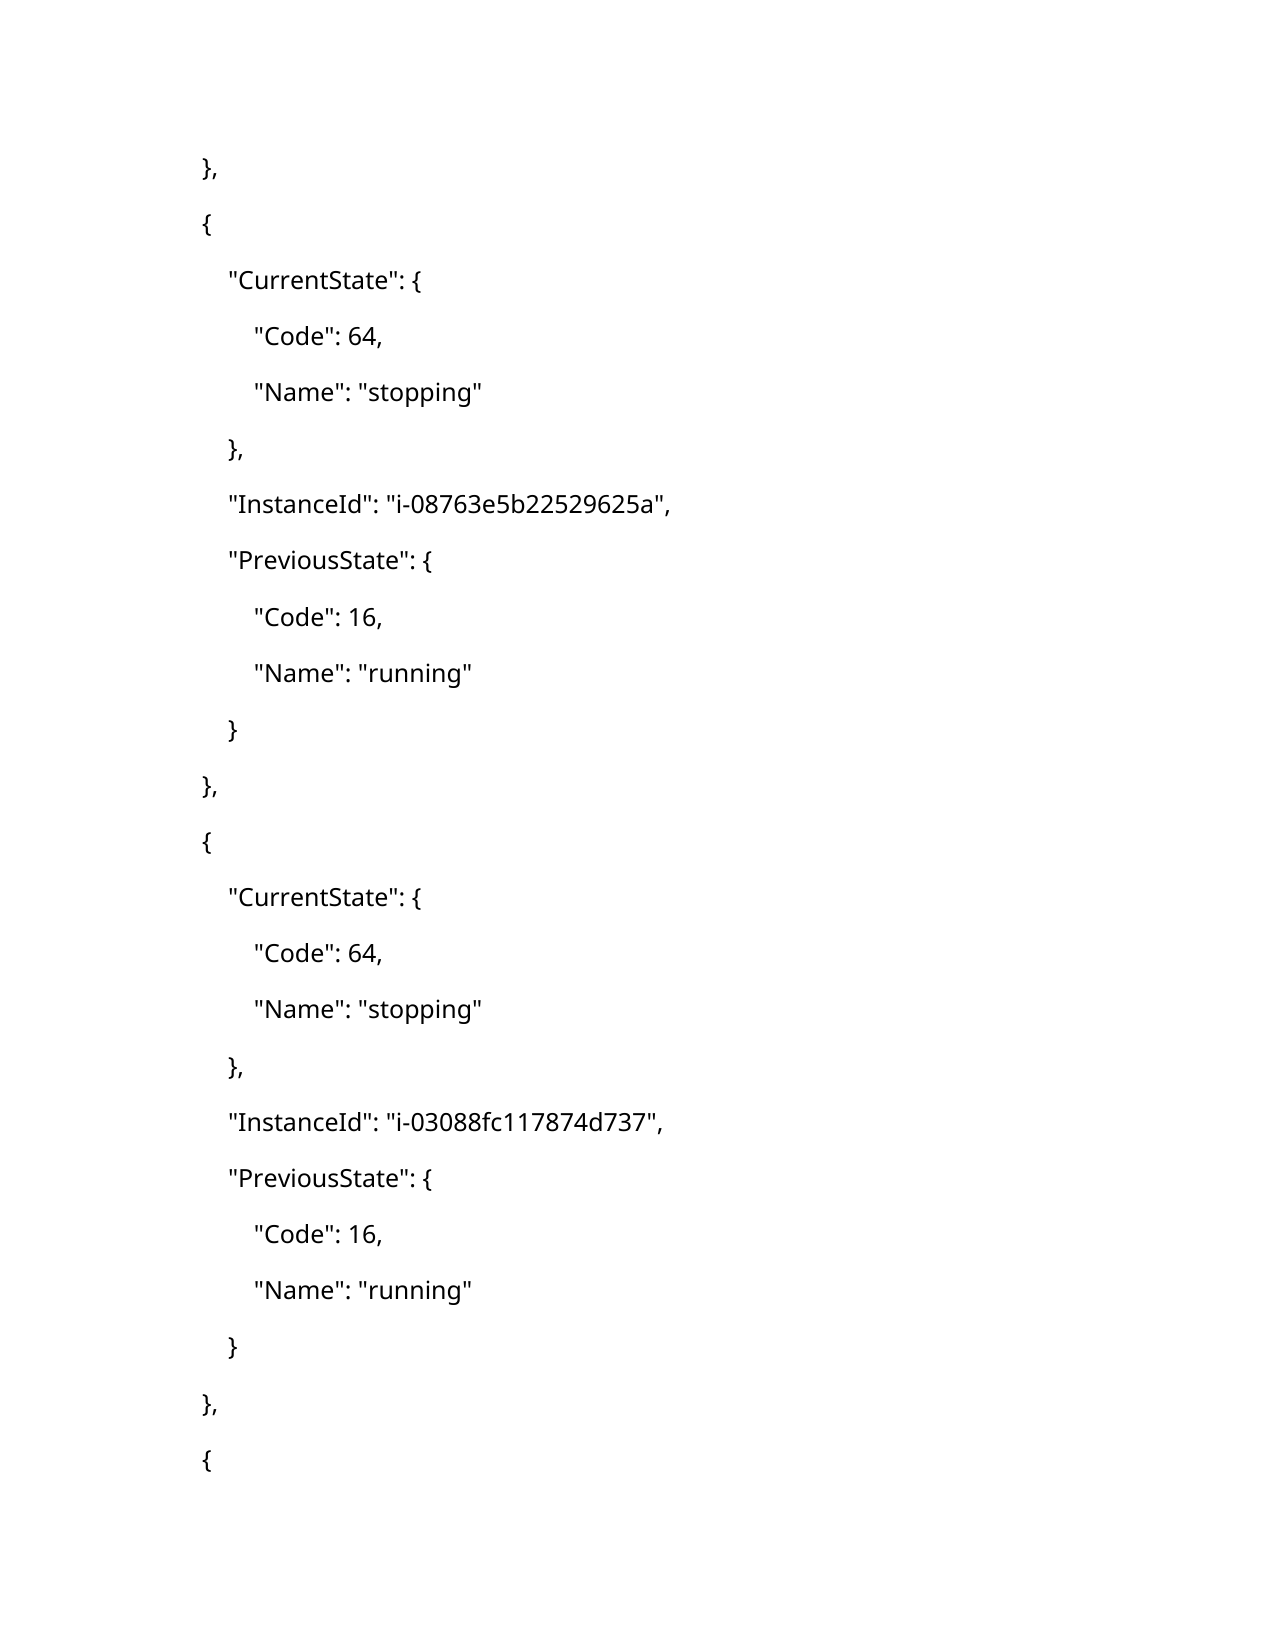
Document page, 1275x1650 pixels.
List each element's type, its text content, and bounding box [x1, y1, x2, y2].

text "Name": "stopping" [150, 992, 1125, 1026]
text "InstanceId": "i-03088fc117874d737", [150, 1104, 1125, 1138]
text "InstanceId": "i-08763e5b22529625a", [150, 487, 1125, 521]
text "CurrentState": { [150, 880, 1125, 914]
text { [150, 824, 1125, 858]
text "Code": 64, [150, 318, 1125, 352]
text }, [150, 768, 1125, 802]
text "Code": 16, [150, 1217, 1125, 1251]
text "Name": "running" [150, 1273, 1125, 1307]
text }, [150, 1385, 1125, 1419]
text }, [150, 431, 1125, 465]
text "CurrentState": { [150, 262, 1125, 296]
text { [150, 1441, 1125, 1475]
text } [150, 1329, 1125, 1363]
text "PreviousState": { [150, 543, 1125, 577]
text "Code": 64, [150, 936, 1125, 970]
text { [150, 206, 1125, 240]
text "Code": 16, [150, 599, 1125, 633]
text }, [150, 1048, 1125, 1082]
text } [150, 711, 1125, 746]
text }, [150, 150, 1125, 184]
text "Name": "running" [150, 655, 1125, 689]
text "PreviousState": { [150, 1161, 1125, 1195]
text "Name": "stopping" [150, 374, 1125, 409]
